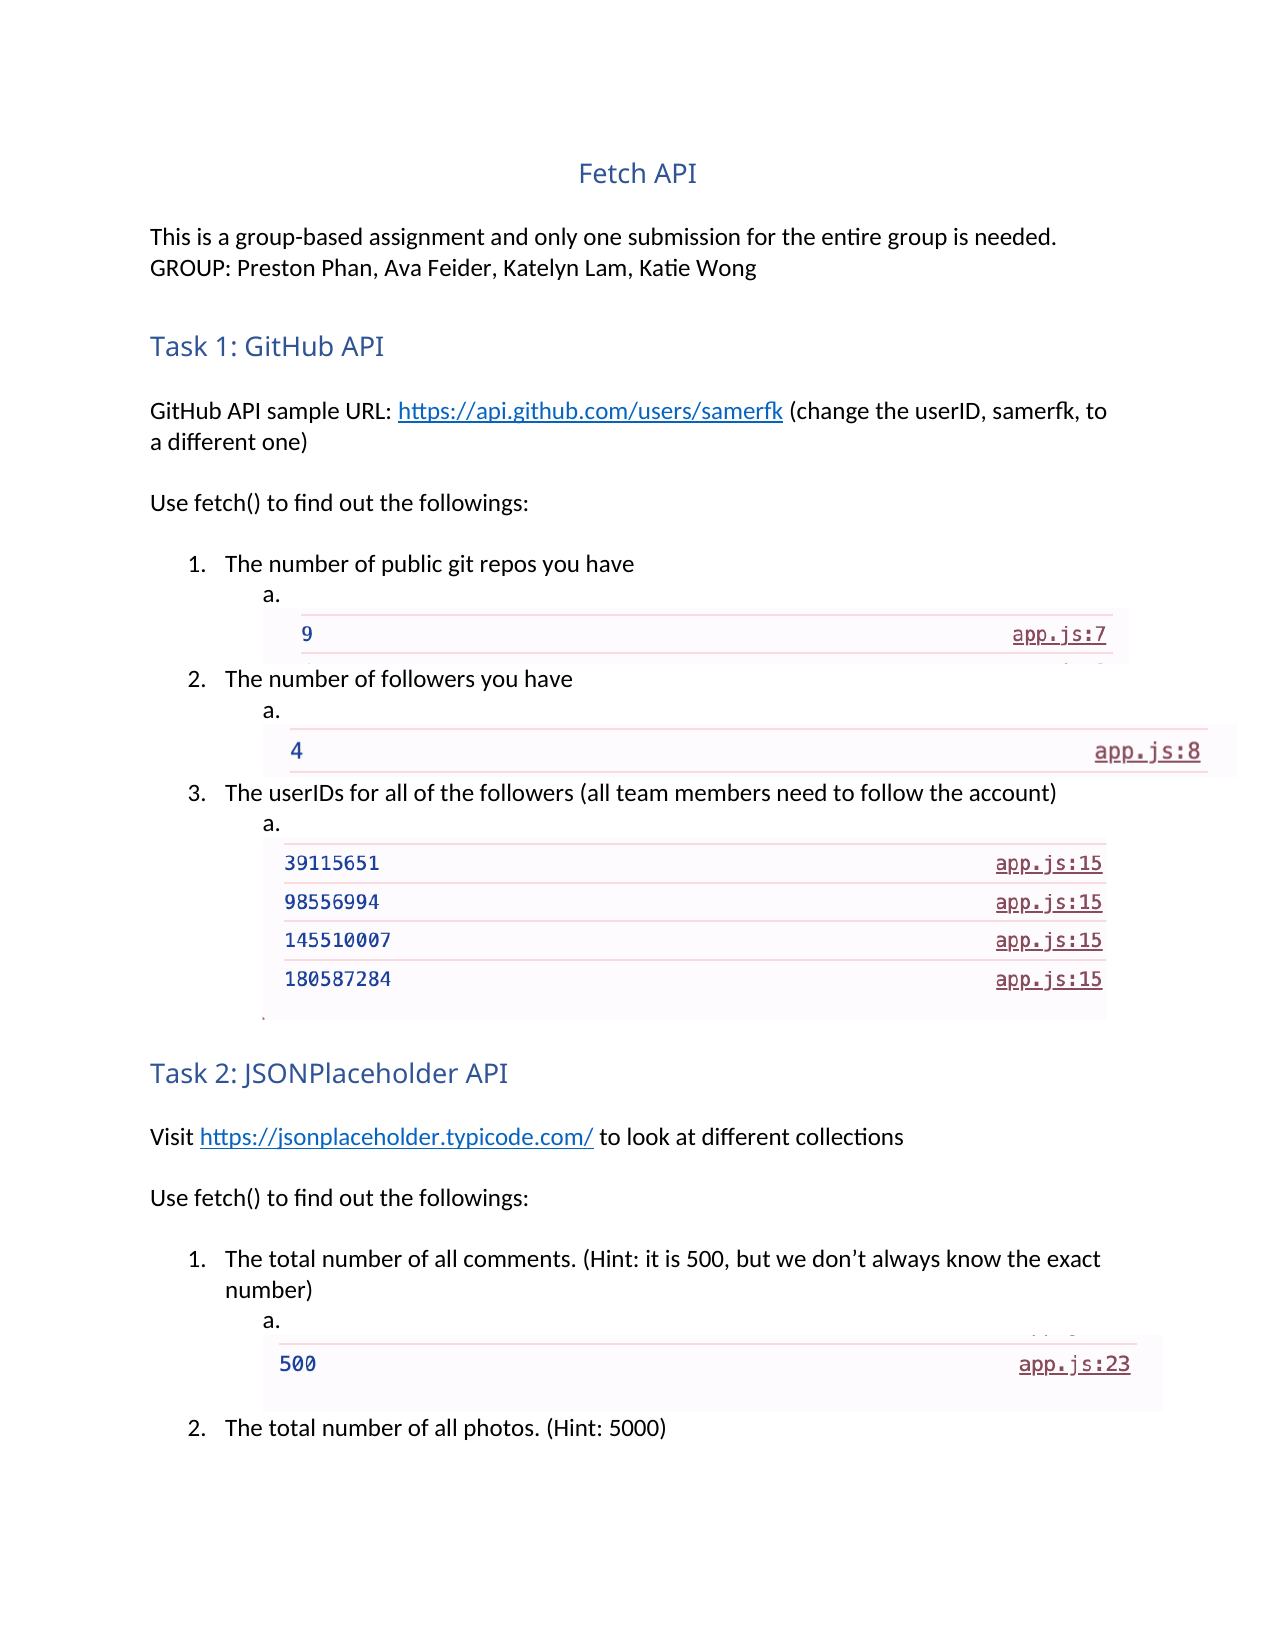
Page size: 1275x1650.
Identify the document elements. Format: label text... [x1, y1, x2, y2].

list The userIDs for all of the followers (all team members need to follow the account) [187, 777, 1125, 807]
text GitHub API sample URL: https://api.github.com/users/samerfk (change the userID, samerfk, to a different one) [150, 395, 1125, 456]
subtitle Task 1: GitHub API [150, 328, 1125, 365]
text Visit https://jsonplaceholder.typicode.com/ to look at different collections [150, 1122, 1125, 1152]
text Use fetch() to find out the followings: [150, 487, 1125, 517]
picture [262, 608, 1130, 664]
picture [262, 1335, 1163, 1412]
list The number of followers you have [187, 664, 1125, 694]
picture [262, 724, 1238, 777]
list The number of public git repos you have [187, 548, 1125, 578]
list The total number of all comments. (Hint: it is 500, but we don’t always know the exact number) [187, 1244, 1125, 1305]
text Use fetch() to find out the followings: [150, 1183, 1125, 1213]
text GROUP: Preston Phan, Ava Feider, Katelyn Lam, Katie Wong [150, 252, 1125, 283]
list The total number of all photos. (Hint: 5000) [187, 1412, 1125, 1442]
picture [262, 837, 1107, 1020]
subtitle Fetch API [150, 154, 1125, 191]
subtitle Task 2: JSONPlaceholder API [150, 1054, 1125, 1091]
text This is a group-based assignment and only one submission for the entire group is needed. [150, 222, 1125, 252]
